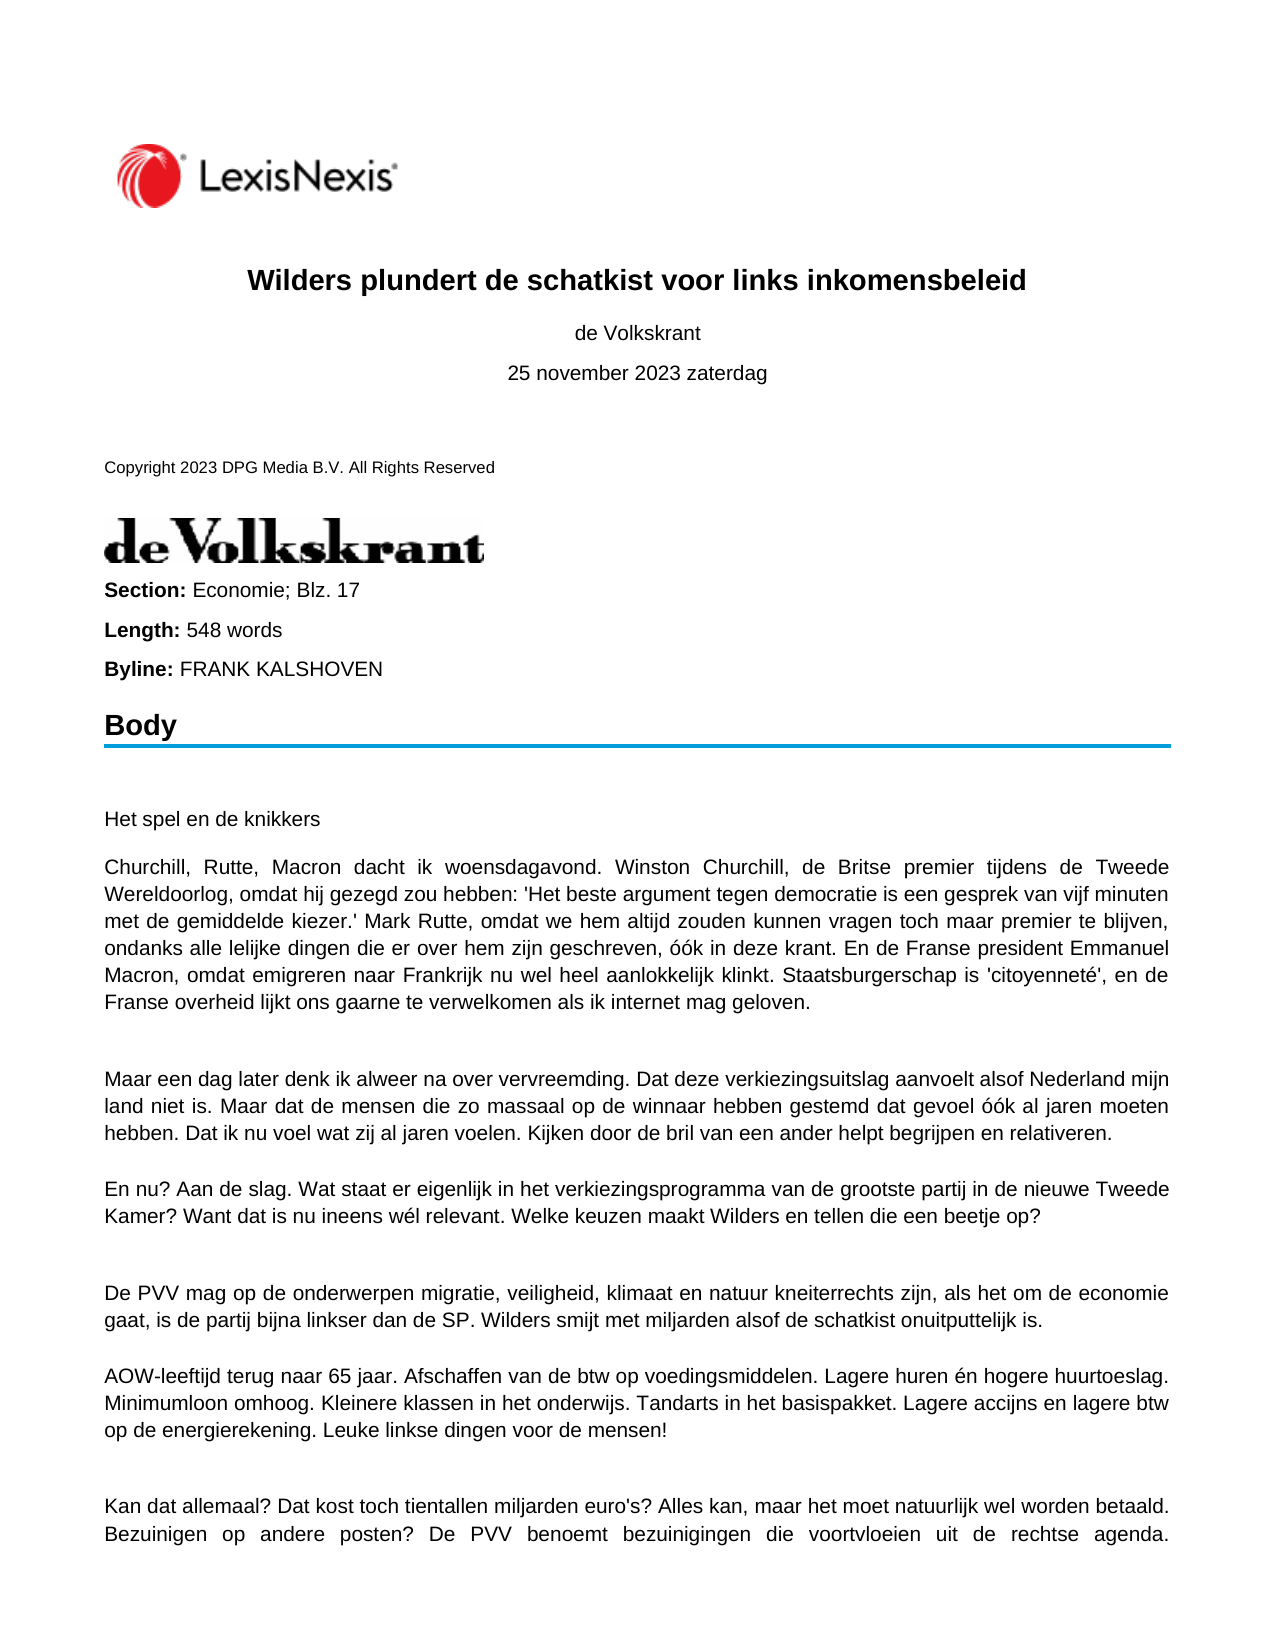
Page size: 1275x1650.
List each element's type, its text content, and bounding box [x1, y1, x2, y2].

text Section: Economie; Blz. 17 [104, 575, 1171, 602]
text Body [104, 706, 1171, 741]
text De PVV mag op de onderwerpen migratie, veiligheid, klimaat en natuur kneiterrechts zijn, als het om de economie gaat, is de partij bijna linkser dan de SP. Wilders smijt met miljarden alsof de schatkist onuitputtelijk is. [104, 1277, 1171, 1332]
text En nu? Aan de slag. Wat staat er eigenlijk in het verkiezingsprogramma van de grootste partij in de nieuwe Tweede Kamer? Want dat is nu ineens wél relevant. Welke keuzen maakt Wilders en tellen die een beetje op? [104, 1174, 1171, 1228]
picture [104, 144, 412, 208]
text Copyright 2023 DPG Media B.V. All Rights Reserved [104, 426, 1171, 477]
text de Volkskrant [104, 318, 1171, 345]
text Byline: FRANK KALSHOVEN [104, 654, 1171, 681]
text AOW-leeftijd terug naar 65 jaar. Afschaffen van de btw op voedingsmiddelen. Lagere huren én hogere huurtoeslag. Minimumloon omhoog. Kleinere klassen in het onderwijs. Tandarts in het basispakket. Lagere accijns en lagere btw op de energierekening. Leuke linkse dingen voor de mensen! [104, 1360, 1171, 1442]
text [104, 1491, 1171, 1545]
text Length: 548 words [104, 614, 1171, 641]
text 25 november 2023 zaterdag [104, 357, 1171, 384]
subtitle Wilders plundert de schatkist voor links inkomensbeleid [104, 261, 1171, 297]
text Het spel en de knikkers [104, 804, 1171, 831]
text Churchill, Rutte, Macron dacht ik woensdagavond. Winston Churchill, de Britse premier tijdens de Tweede Wereldoorlog, omdat hij gezegd zou hebben: 'Het beste argument tegen democratie is een gesprek van vijf minuten met de gemiddelde kiezer.' Mark Rutte, omdat we hem altijd zouden kunnen vragen toch maar premier te blijven, ondanks alle lelijke dingen die er over hem zijn geschreven, óók in deze krant. En de Franse president Emmanuel Macron, omdat emigreren naar Frankrijk nu wel heel aanlokkelijk klinkt. Staatsburgerschap is 'citoyenneté', en de Franse overheid lijkt ons gaarne te verwelkomen als ik internet mag geloven. [104, 852, 1171, 1014]
text Maar een dag later denk ik alweer na over vervreemding. Dat deze verkiezingsuitslag aanvoelt alsof Nederland mijn land niet is. Maar dat de mensen die zo massaal op de winnaar hebben gestemd dat gevoel óók al jaren moeten hebben. Dat ik nu voel wat zij al jaren voelen. Kijken door de bril van een ander helpt begrijpen en relativeren. [104, 1064, 1171, 1145]
